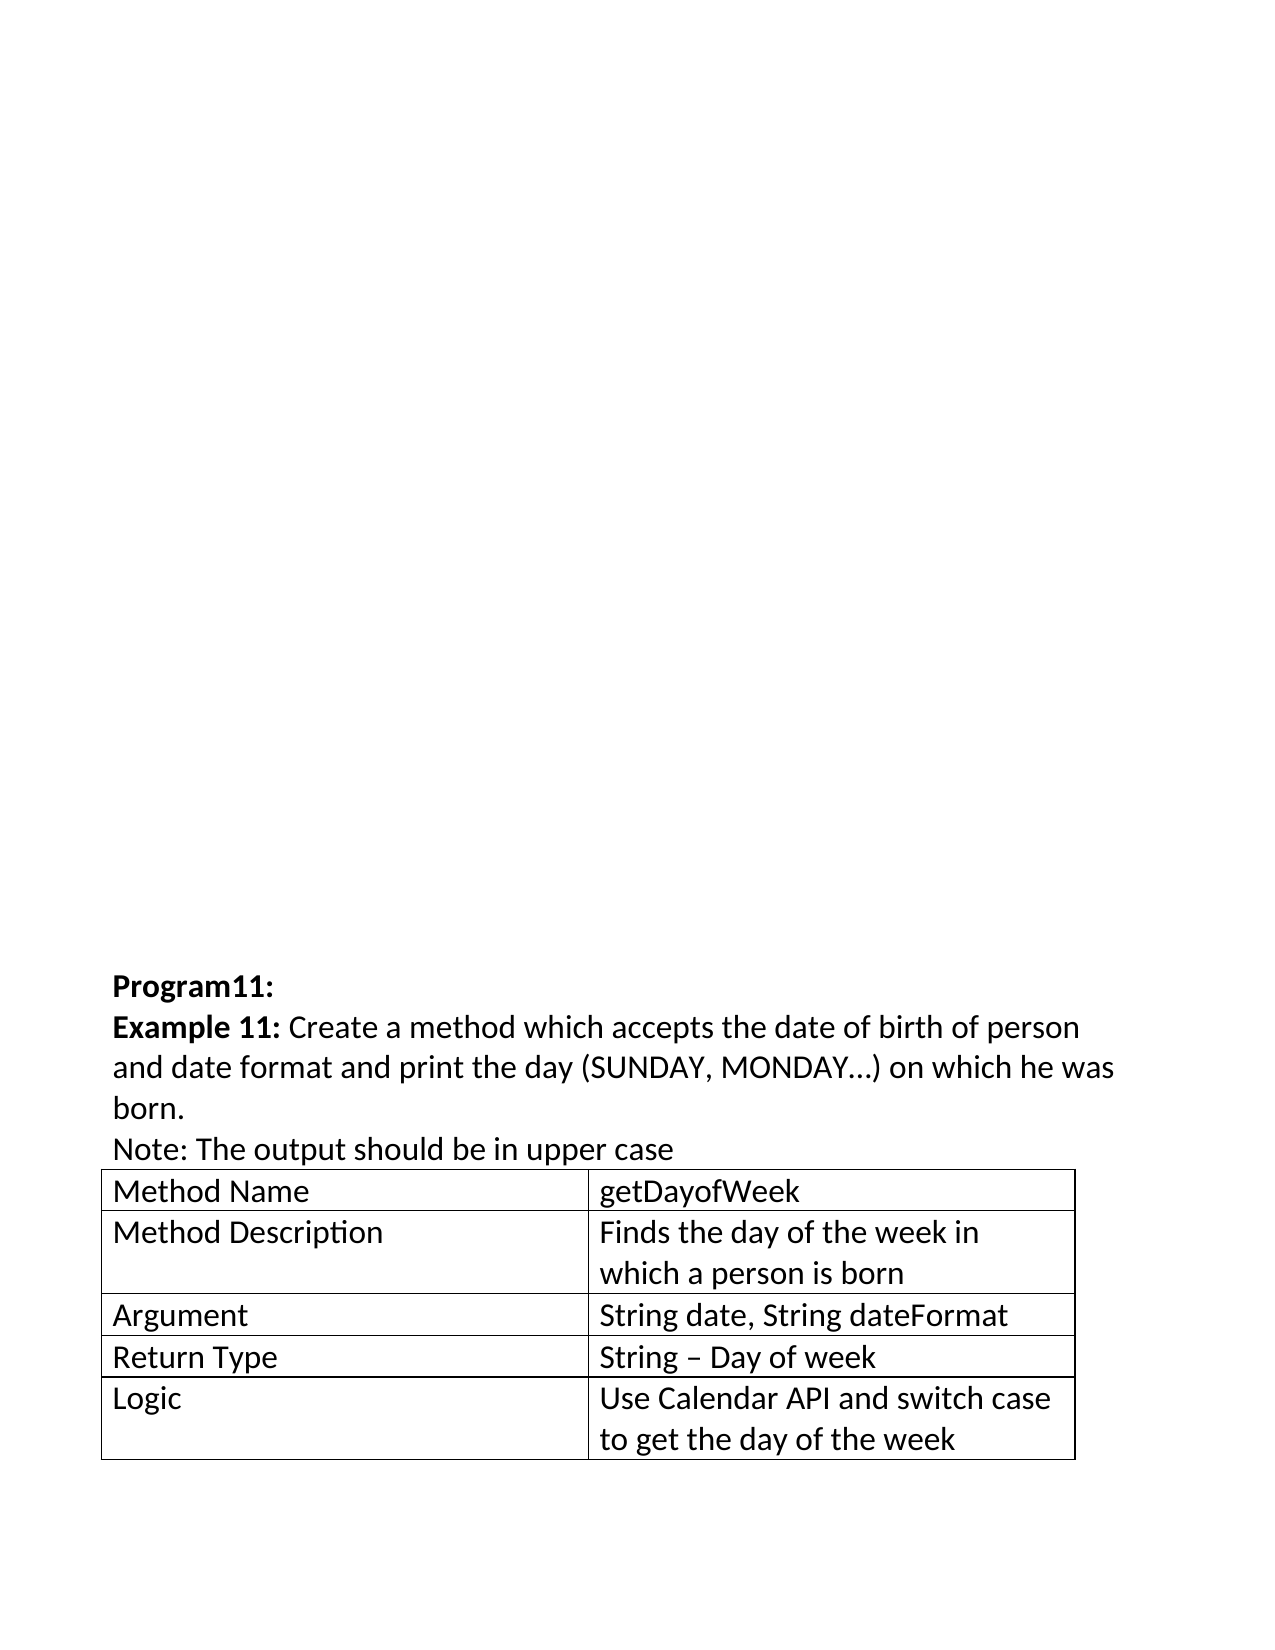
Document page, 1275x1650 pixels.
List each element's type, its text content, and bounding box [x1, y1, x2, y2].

text Note: The output should be in upper case [112, 1128, 1125, 1168]
table_cell String – Day of week [589, 1336, 1074, 1376]
table_cell String date, String dateFormat [589, 1294, 1074, 1334]
table_cell Logic [102, 1378, 588, 1459]
table_header getDayofWeek [589, 1170, 1074, 1210]
table_cell Finds the day of the week in which a person is born [589, 1211, 1074, 1293]
table_cell Argument [102, 1294, 588, 1334]
table_cell Method Description [102, 1211, 588, 1293]
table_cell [589, 1378, 1074, 1459]
table_cell Return Type [102, 1336, 588, 1376]
text Program11: [112, 965, 1125, 1006]
table_header Method Name [102, 1170, 588, 1210]
text Example 11: Create a method which accepts the date of birth of person and date format and print the day (SUNDAY, MONDAY…) on which he was born. [112, 1006, 1125, 1128]
